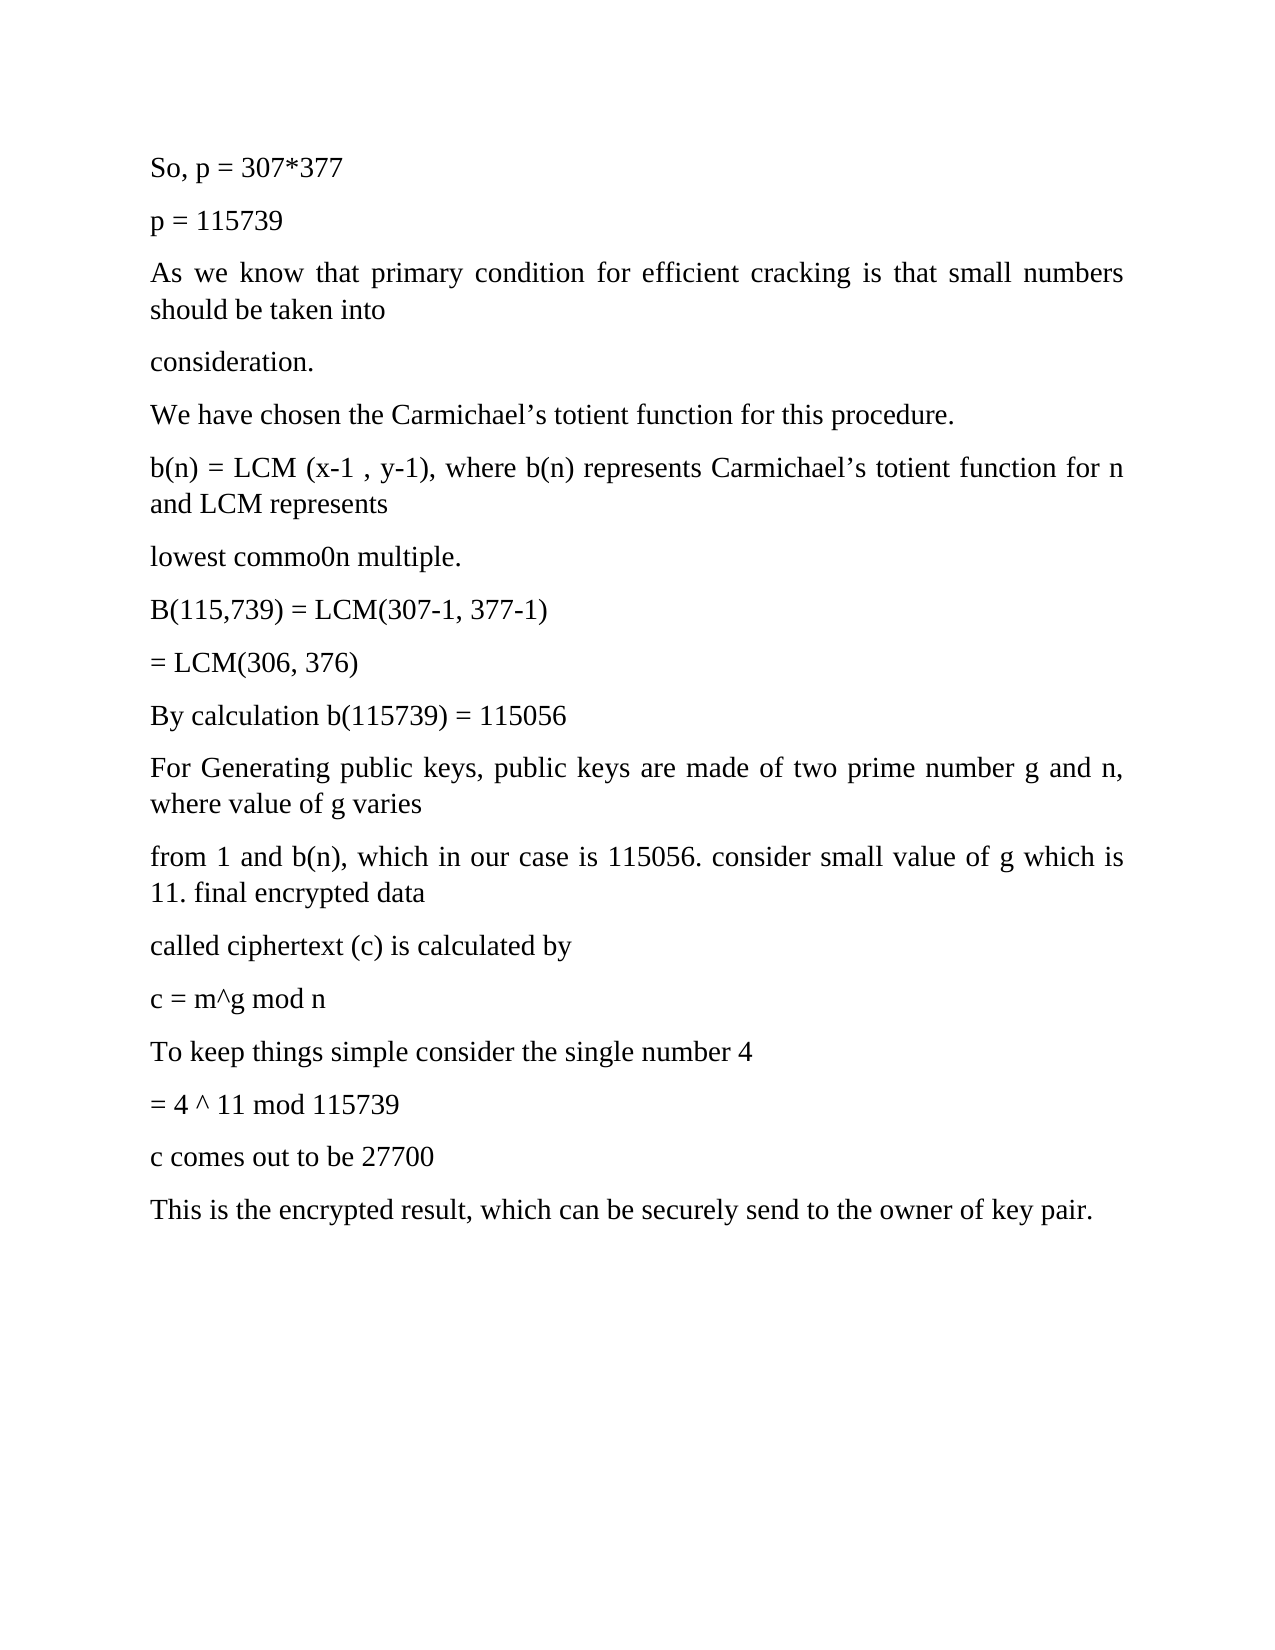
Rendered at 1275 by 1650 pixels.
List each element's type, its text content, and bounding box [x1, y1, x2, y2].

text For Generating public keys, public keys are made of two prime number g and n, where value of g varies [150, 750, 1125, 820]
text By calculation b(115739) = 115056 [150, 698, 1125, 731]
text B(115,739) = LCM(307-1, 377-1) [150, 592, 1125, 626]
text called ciphertext (c) is calculated by [150, 928, 1125, 962]
text c = m^g mod n [150, 981, 1125, 1015]
text This is the encrypted result, which can be securely send to the owner of key pair. [150, 1192, 1125, 1226]
text consideration. [150, 344, 1125, 378]
text p = 115739 [150, 203, 1125, 236]
text So, p = 307*377 [150, 150, 1125, 183]
text c comes out to be 27700 [150, 1139, 1125, 1173]
text lowest commo0n multiple. [150, 539, 1125, 573]
text To keep things simple consider the single number 4 [150, 1034, 1125, 1067]
text We have chosen the Carmichael’s totient function for this procedure. [150, 397, 1125, 431]
text = 4 ^ 11 mod 115739 [150, 1087, 1125, 1120]
text = LCM(306, 376) [150, 645, 1125, 678]
text As we know that primary condition for efficient cracking is that small numbers should be taken into [150, 256, 1125, 325]
text from 1 and b(n), which in our case is 115056. consider small value of g which is 11. final encrypted data [150, 839, 1125, 909]
text b(n) = LCM (x-1 , y-1), where b(n) represents Carmichael’s totient function for n and LCM represents [150, 450, 1125, 520]
